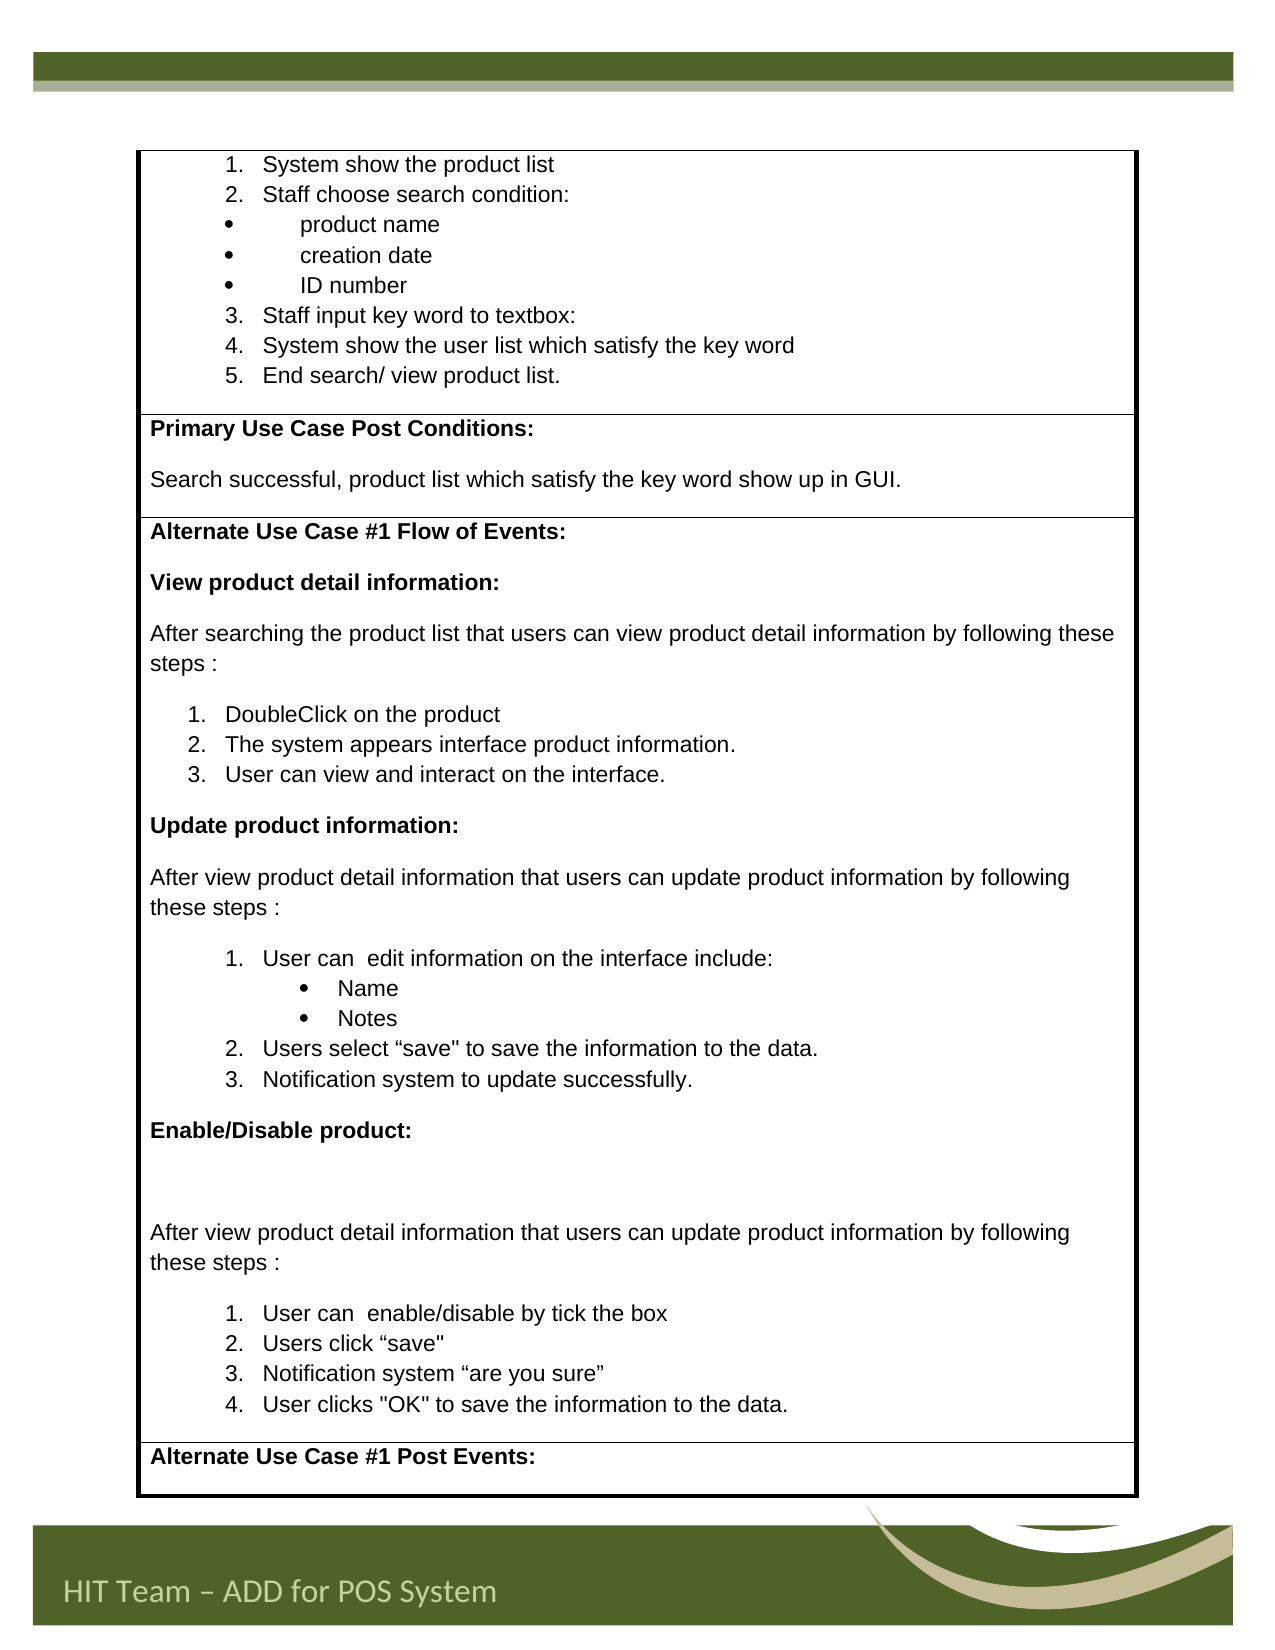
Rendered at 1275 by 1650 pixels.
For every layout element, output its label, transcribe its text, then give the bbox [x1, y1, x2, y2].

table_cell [141, 151, 1134, 413]
table_cell Alternate Use Case #1 Post Events: [141, 1443, 1134, 1494]
table_cell Alternate Use Case #1 Flow of Events: View product detail information: After searching the product list that users can view product detail information by following these steps : DoubleClick on the product The system appears interface product information. User can view and interact on the interface. Update product information: After view product detail information that users can update product information by following these steps : User can edit information on the interface include: Name Notes Users select “save" to save the information to the data. Notification system to update successfully. Enable/Disable product: After view product detail information that users can update product information by following these steps : User can enable/disable by tick the box Users click “save" Notification system “are you sure” User clicks "OK" to save the information to the data. [141, 518, 1134, 1442]
table_cell Primary Use Case Post Conditions: Search successful, product list which satisfy the key word show up in GUI. [141, 415, 1134, 517]
